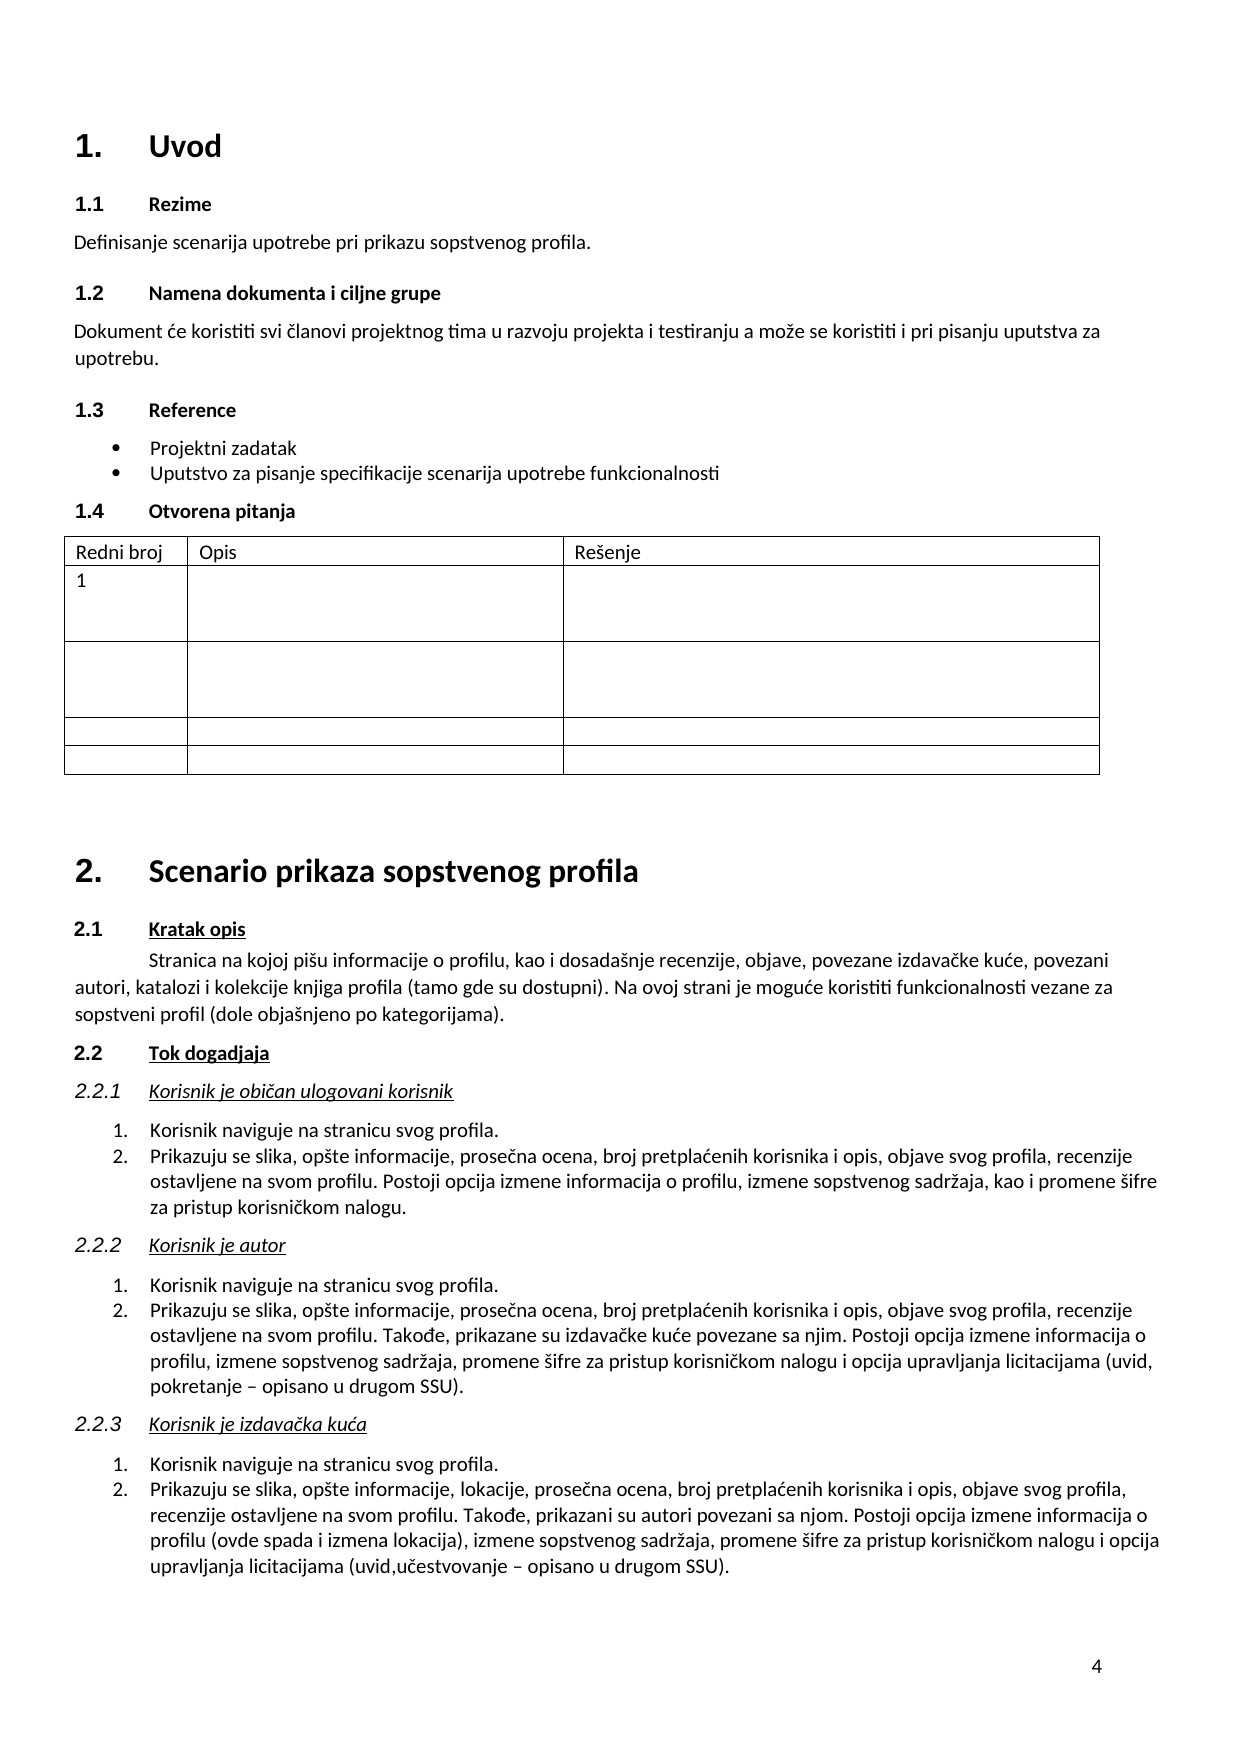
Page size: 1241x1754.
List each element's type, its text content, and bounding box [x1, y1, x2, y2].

list Prikazuju se slika, opšte informacije, lokacije, prosečna ocena, broj pretplaćenih korisnika i opis, objave svog profila, recenzije ostavljene na svom profilu. Takođe, prikazani su autori povezani sa njom. Postoji opcija izmene informacija o profilu (ovde spada i izmena lokacija), izmene sopstvenog sadržaja, promene šifre za pristup korisničkom nalogu i opcija upravljanja licitacijama (uvid,učestvovanje – opisano u drugom SSU). [112, 1477, 1165, 1578]
table_cell 1 [65, 566, 187, 641]
subtitle Korisnik je običan ulogovani korisnik [75, 1078, 1165, 1103]
table_header Redni broj [65, 537, 187, 564]
text Stranica na kojoj pišu informacije o profilu, kao i dosadašnje recenzije, objave, povezane izdavačke kuće, povezani autori, katalozi i kolekcije knjiga profila (tamo gde su dostupni). Na ovoj strani je moguće koristiti funkcionalnosti vezane za sopstveni profil (dole objašnjeno po kategorijama). [74, 947, 1165, 1026]
table_cell [65, 642, 187, 717]
list Prikazuju se slika, opšte informacije, prosečna ocena, broj pretplaćenih korisnika i opis, objave svog profila, recenzije ostavljene na svom profilu. Takođe, prikazane su izdavačke kuće povezane sa njim. Postoji opcija izmene informacija o profilu, izmene sopstvenog sadržaja, promene šifre za pristup korisničkom nalogu i opcija upravljanja licitacijama (uvid, pokretanje – opisano u drugom SSU). [112, 1297, 1165, 1399]
text Definisanje scenarija upotrebe pri prikazu sopstvenog profila. [73, 229, 1165, 254]
subtitle Tok dogadjaja [73, 1040, 1165, 1065]
table_cell [188, 718, 563, 745]
list Korisnik naviguje na stranicu svog profila. [112, 1272, 1165, 1297]
subtitle Otvorena pitanja [75, 498, 1165, 523]
table_header Rešenje [564, 537, 1099, 564]
table_cell [188, 746, 563, 773]
table_cell [65, 718, 187, 745]
subtitle Korisnik je autor [75, 1232, 1165, 1257]
list Uputstvo za pisanje specifikacije scenarija upotrebe funkcionalnosti [112, 460, 1165, 486]
text Dokument će koristiti svi članovi projektnog tima u razvoju projekta i testiranju a može se koristiti i pri pisanju uputstva za upotrebu. [73, 318, 1165, 371]
table_cell [564, 746, 1099, 773]
subtitle Uvod [75, 125, 1165, 166]
table_cell [188, 642, 563, 717]
subtitle Korisnik je izdavačka kuća [75, 1411, 1165, 1437]
subtitle Rezime [75, 191, 1165, 217]
table_cell [564, 718, 1099, 745]
list Prikazuju se slika, opšte informacije, prosečna ocena, broj pretplaćenih korisnika i opis, objave svog profila, recenzije ostavljene na svom profilu. Postoji opcija izmene informacija o profilu, izmene sopstvenog sadržaja, kao i promene šifre za pristup korisničkom nalogu. [112, 1143, 1165, 1219]
table_cell [564, 642, 1099, 717]
subtitle Reference [75, 397, 1165, 422]
table_cell [564, 566, 1099, 641]
list Korisnik naviguje na stranicu svog profila. [112, 1118, 1165, 1143]
table_cell [188, 566, 563, 641]
list Projektni zadatak [112, 435, 1165, 460]
subtitle Scenario prikaza sopstvenog profila [75, 850, 1165, 891]
list Korisnik naviguje na stranicu svog profila. [112, 1451, 1165, 1477]
table_cell [65, 746, 187, 773]
subtitle Kratak opis [73, 916, 1165, 941]
subtitle Namena dokumenta i ciljne grupe [75, 281, 1165, 306]
table_header Opis [188, 537, 563, 564]
